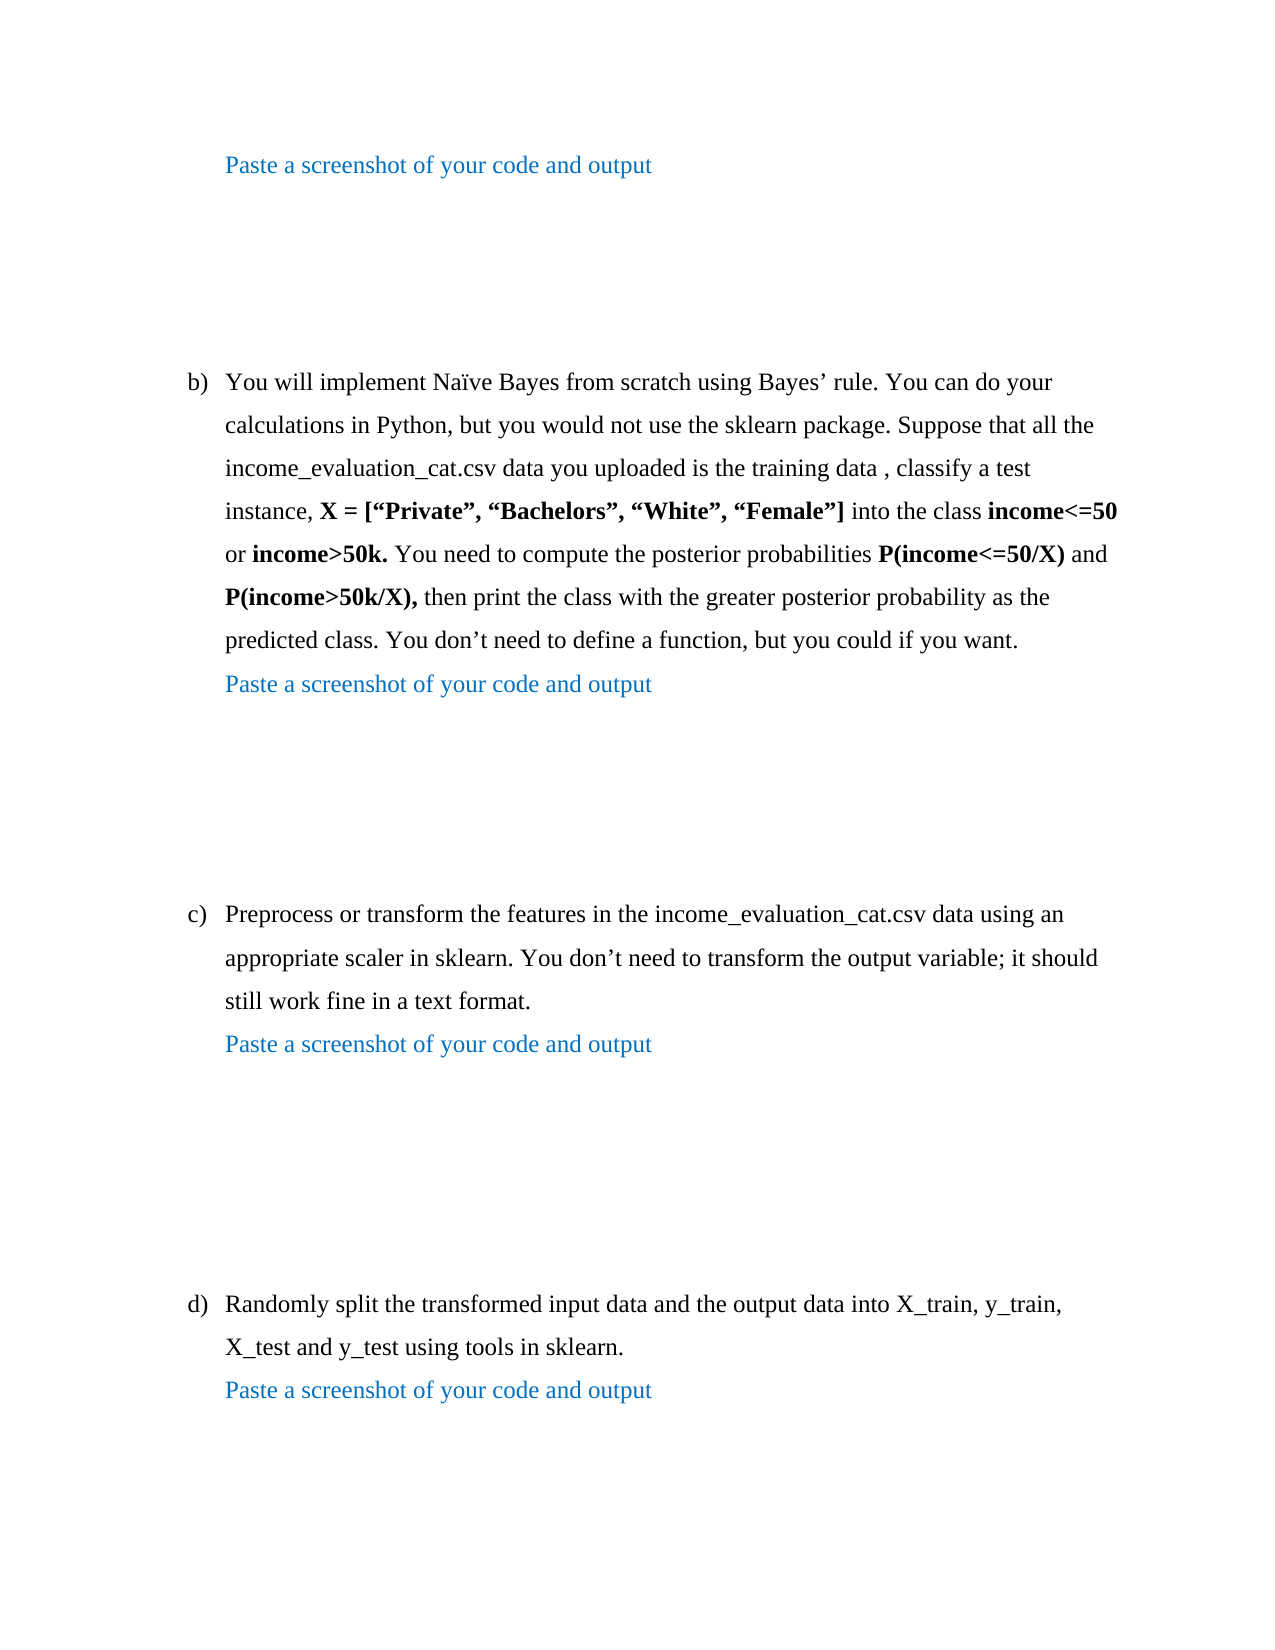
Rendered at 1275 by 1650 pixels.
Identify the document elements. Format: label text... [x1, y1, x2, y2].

list Paste a screenshot of your code and output [225, 1375, 1125, 1404]
list Paste a screenshot of your code and output [225, 150, 1125, 179]
list Paste a screenshot of your code and output [225, 1029, 1125, 1058]
list You will implement Naïve Bayes from scratch using Bayes’ rule. You can do your calculations in Python, but you would not use the sklearn package. Suppose that all the income_evaluation_cat.csv data you uploaded is the training data , classify a test instance, X = [“Private”, “Bachelors”, “White”, “Female”] into the class income<=50 or income>50k. You need to compute the posterior probabilities P(income<=50/X) and P(income>50k/X), then print the class with the greater posterior probability as the predicted class. You don’t need to define a function, but you could if you want. [187, 367, 1125, 654]
list Randomly split the transformed input data and the output data into X_train, y_train, X_test and y_test using tools in sklearn. [187, 1289, 1125, 1361]
list Preprocess or transform the features in the income_evaluation_cat.csv data using an appropriate scaler in sklearn. You don’t need to transform the output variable; it should still work fine in a text format. [187, 899, 1125, 1014]
list Paste a screenshot of your code and output [225, 669, 1125, 697]
